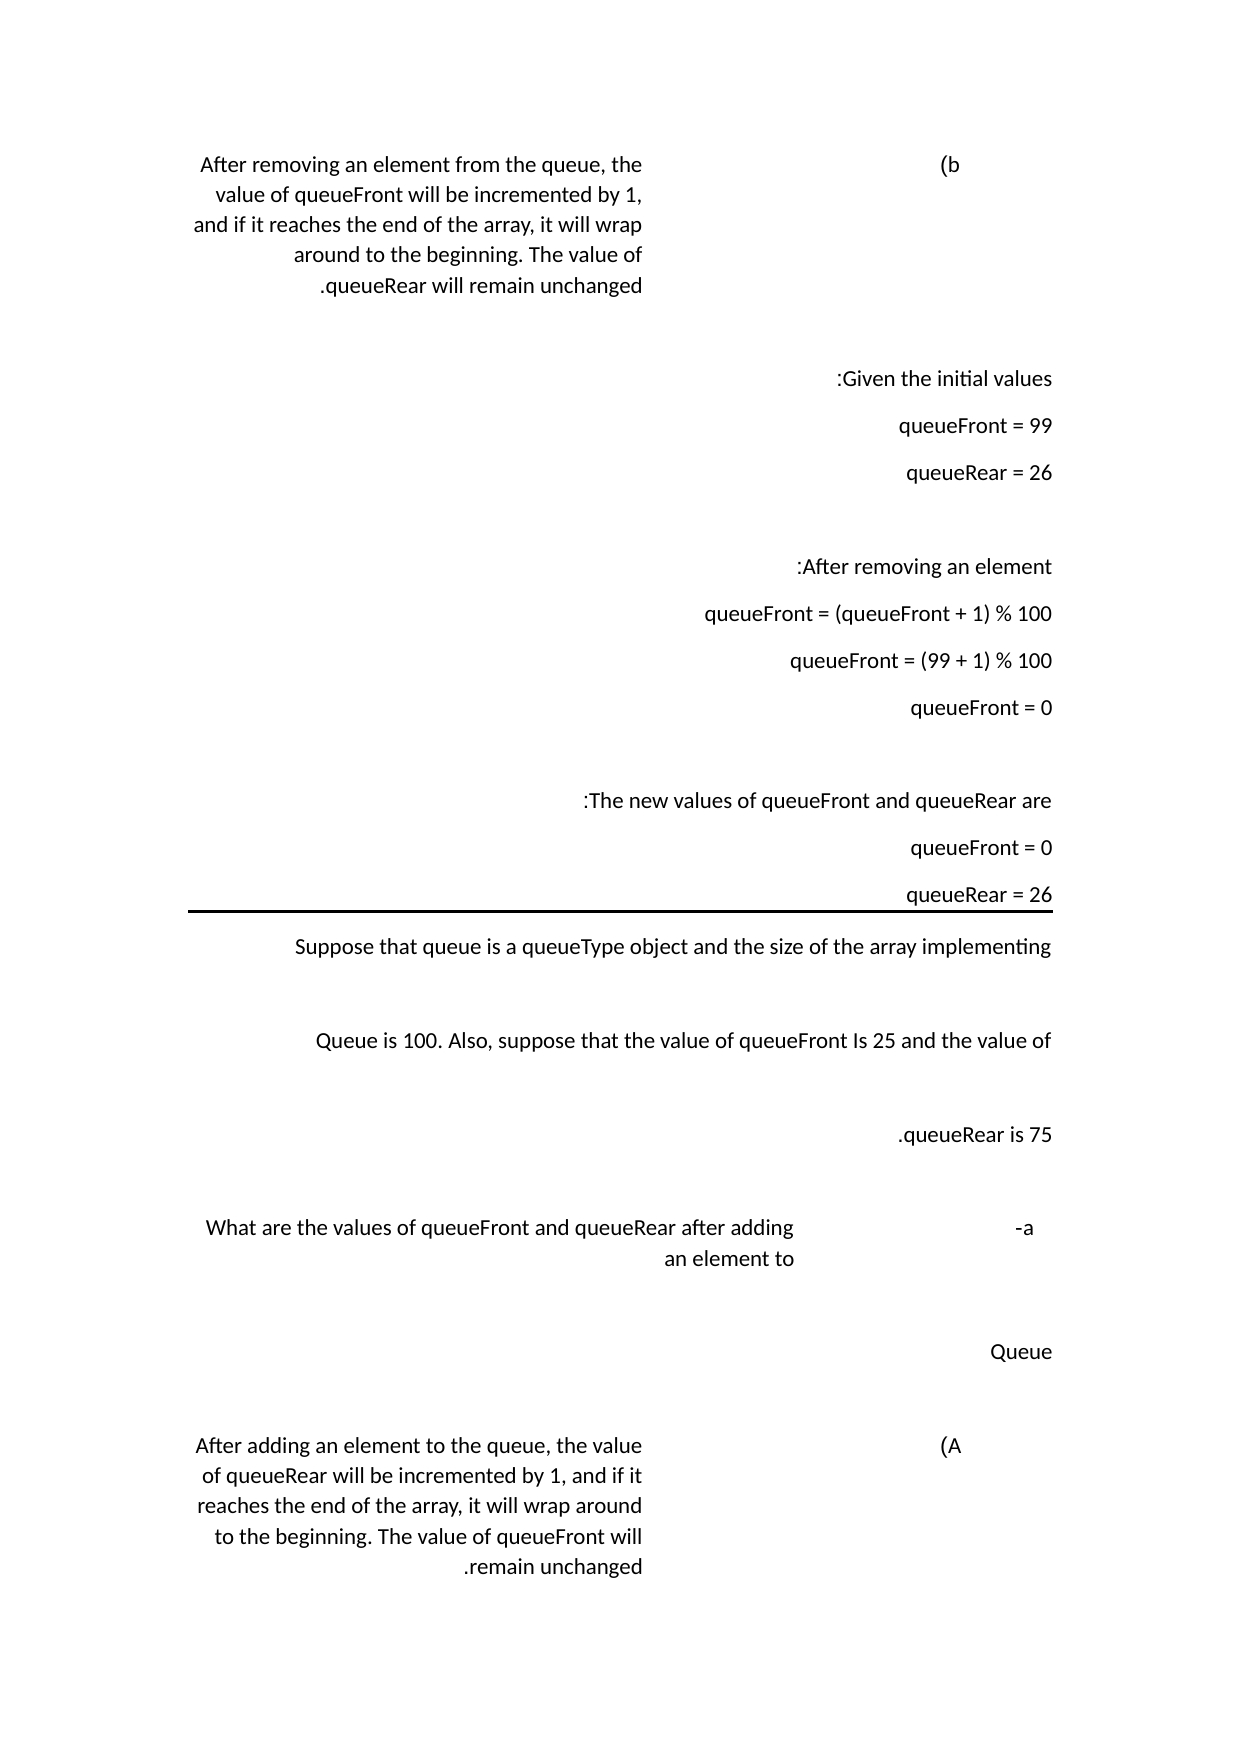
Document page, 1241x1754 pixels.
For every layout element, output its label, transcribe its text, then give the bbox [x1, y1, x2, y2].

list After removing an element from the queue, the value of queueFront will be incremented by 1, and if it reaches the end of the array, it will wrap around to the beginning. The value of queueRear will remain unchanged. [187, 150, 940, 299]
text The new values of queueFront and queueRear are: [187, 786, 1053, 814]
text queueRear is 75. [187, 1120, 1053, 1148]
text queueFront = 0 [187, 693, 1053, 721]
text queueFront = (queueFront + 1) % 100 [187, 599, 1053, 627]
text queueRear = 26 [187, 458, 1053, 486]
text Given the initial values: [187, 364, 1053, 393]
text Queue is 100. Also, suppose that the value of queueFront Is 25 and the value of [187, 1026, 1053, 1054]
text Queue [187, 1337, 1053, 1366]
text queueFront = 0 [187, 833, 1053, 861]
text queueFront = 99 [187, 411, 1053, 439]
text Suppose that queue is a queueType object and the size of the array implementing [187, 932, 1053, 960]
text After removing an element: [187, 552, 1053, 580]
text queueRear = 26 [187, 880, 1053, 913]
list After adding an element to the queue, the value of queueRear will be incremented by 1, and if it reaches the end of the array, it will wrap around to the beginning. The value of queueFront will remain unchanged. [187, 1431, 940, 1580]
text queueFront = (99 + 1) % 100 [187, 646, 1053, 674]
list What are the values of queueFront and queueRear after adding an element to [187, 1213, 1015, 1272]
